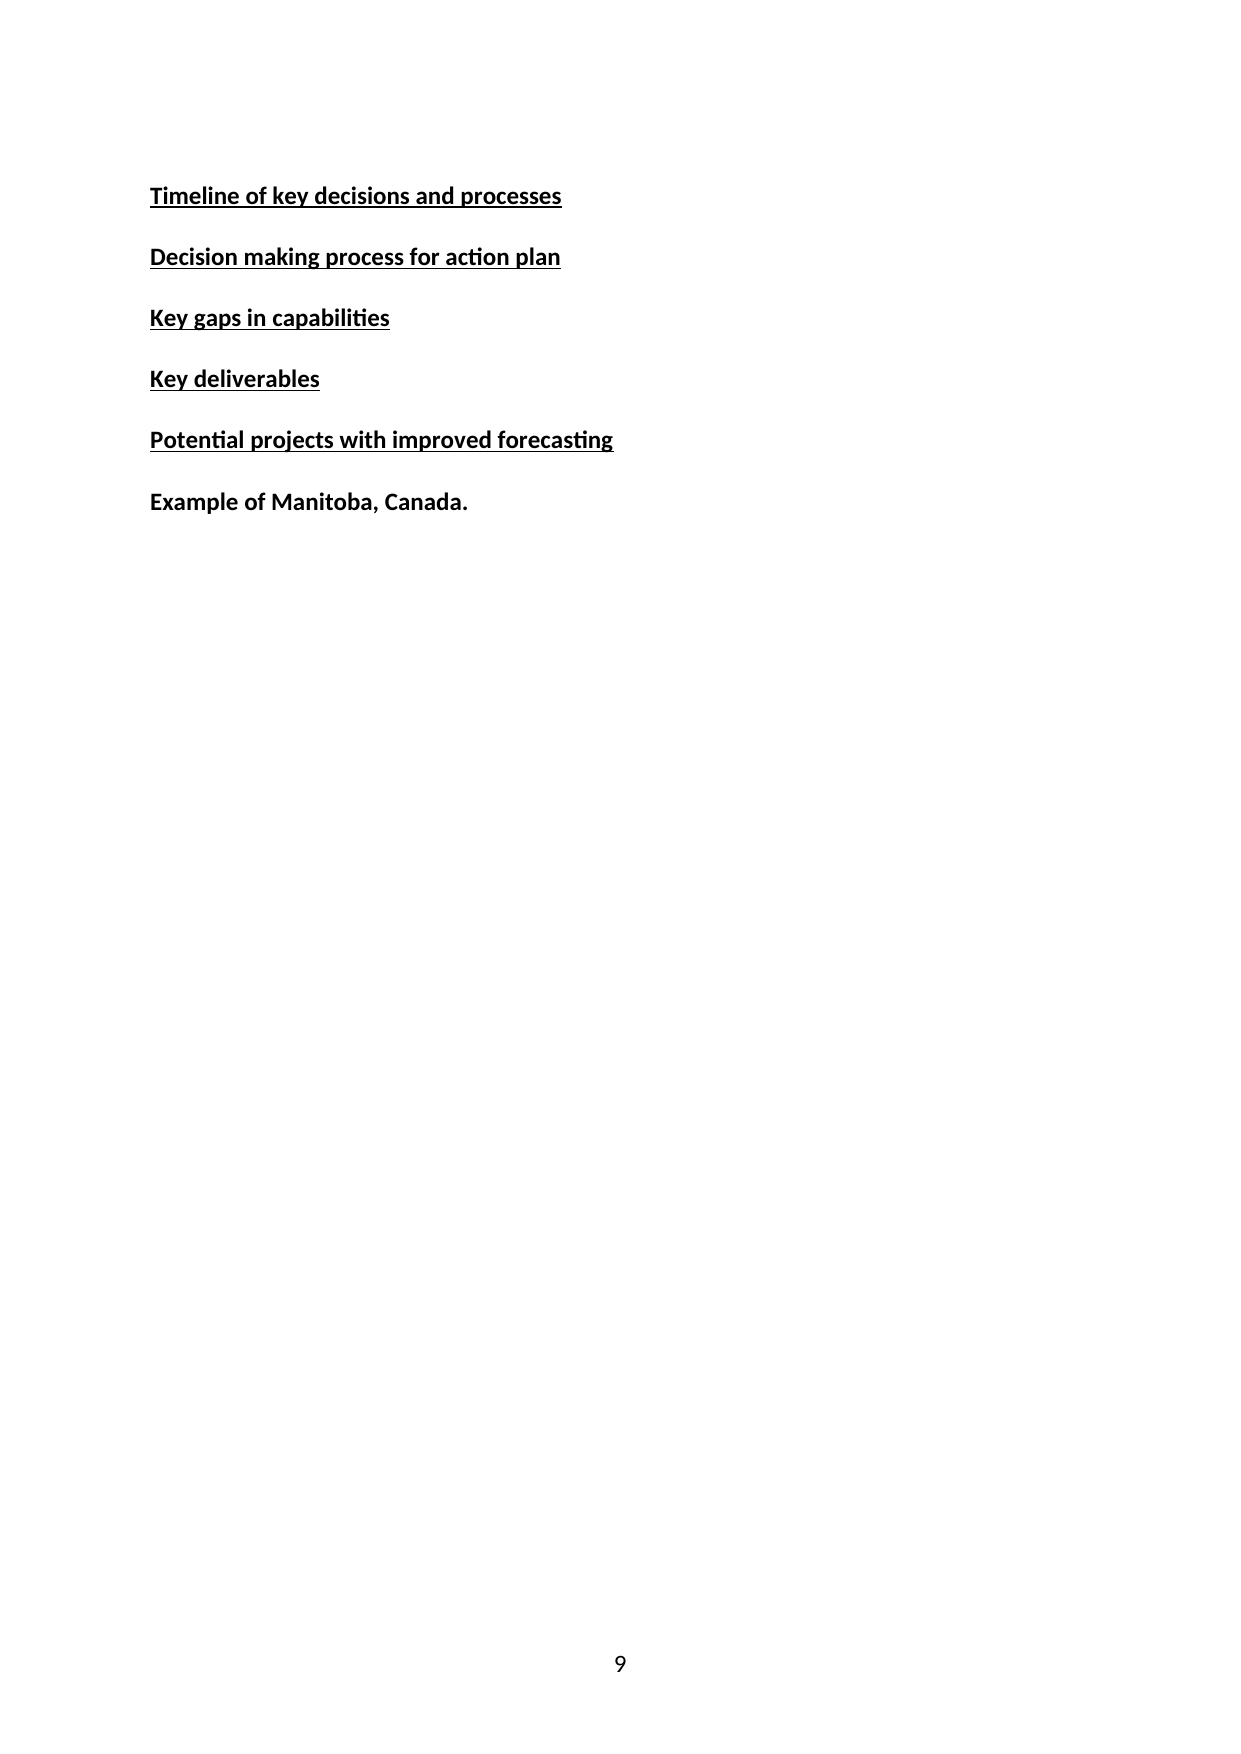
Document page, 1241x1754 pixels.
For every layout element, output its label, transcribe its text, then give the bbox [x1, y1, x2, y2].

text Example of Manitoba, Canada. [150, 486, 1090, 516]
text Key gaps in capabilities [150, 303, 1090, 333]
text Potential projects with improved forecasting [150, 425, 1090, 455]
text Timeline of key decisions and processes [150, 181, 1090, 211]
text Decision making process for action plan [150, 242, 1090, 272]
text Key deliverables [150, 364, 1090, 394]
